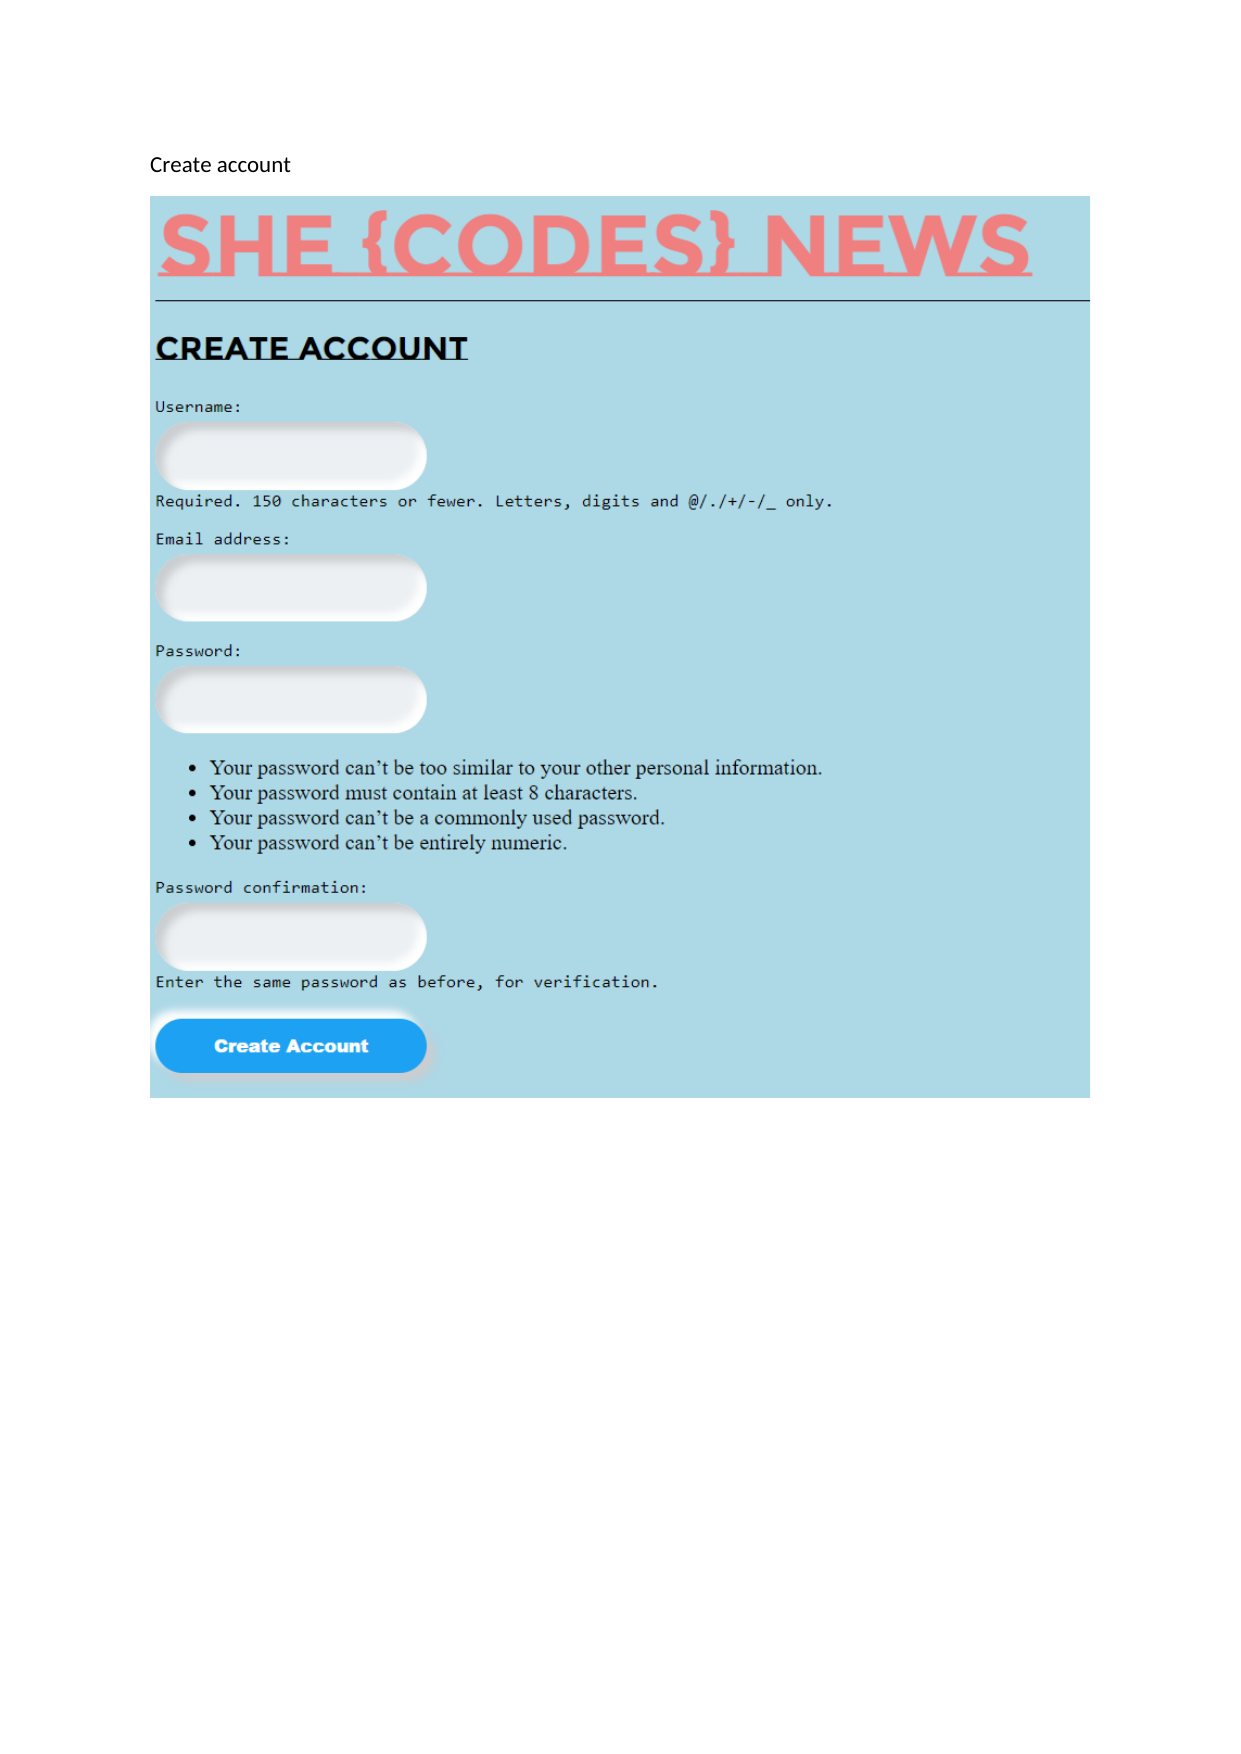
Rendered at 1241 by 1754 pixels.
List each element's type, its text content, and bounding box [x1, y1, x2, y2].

picture [150, 196, 1091, 1098]
text Create account [150, 150, 1090, 178]
